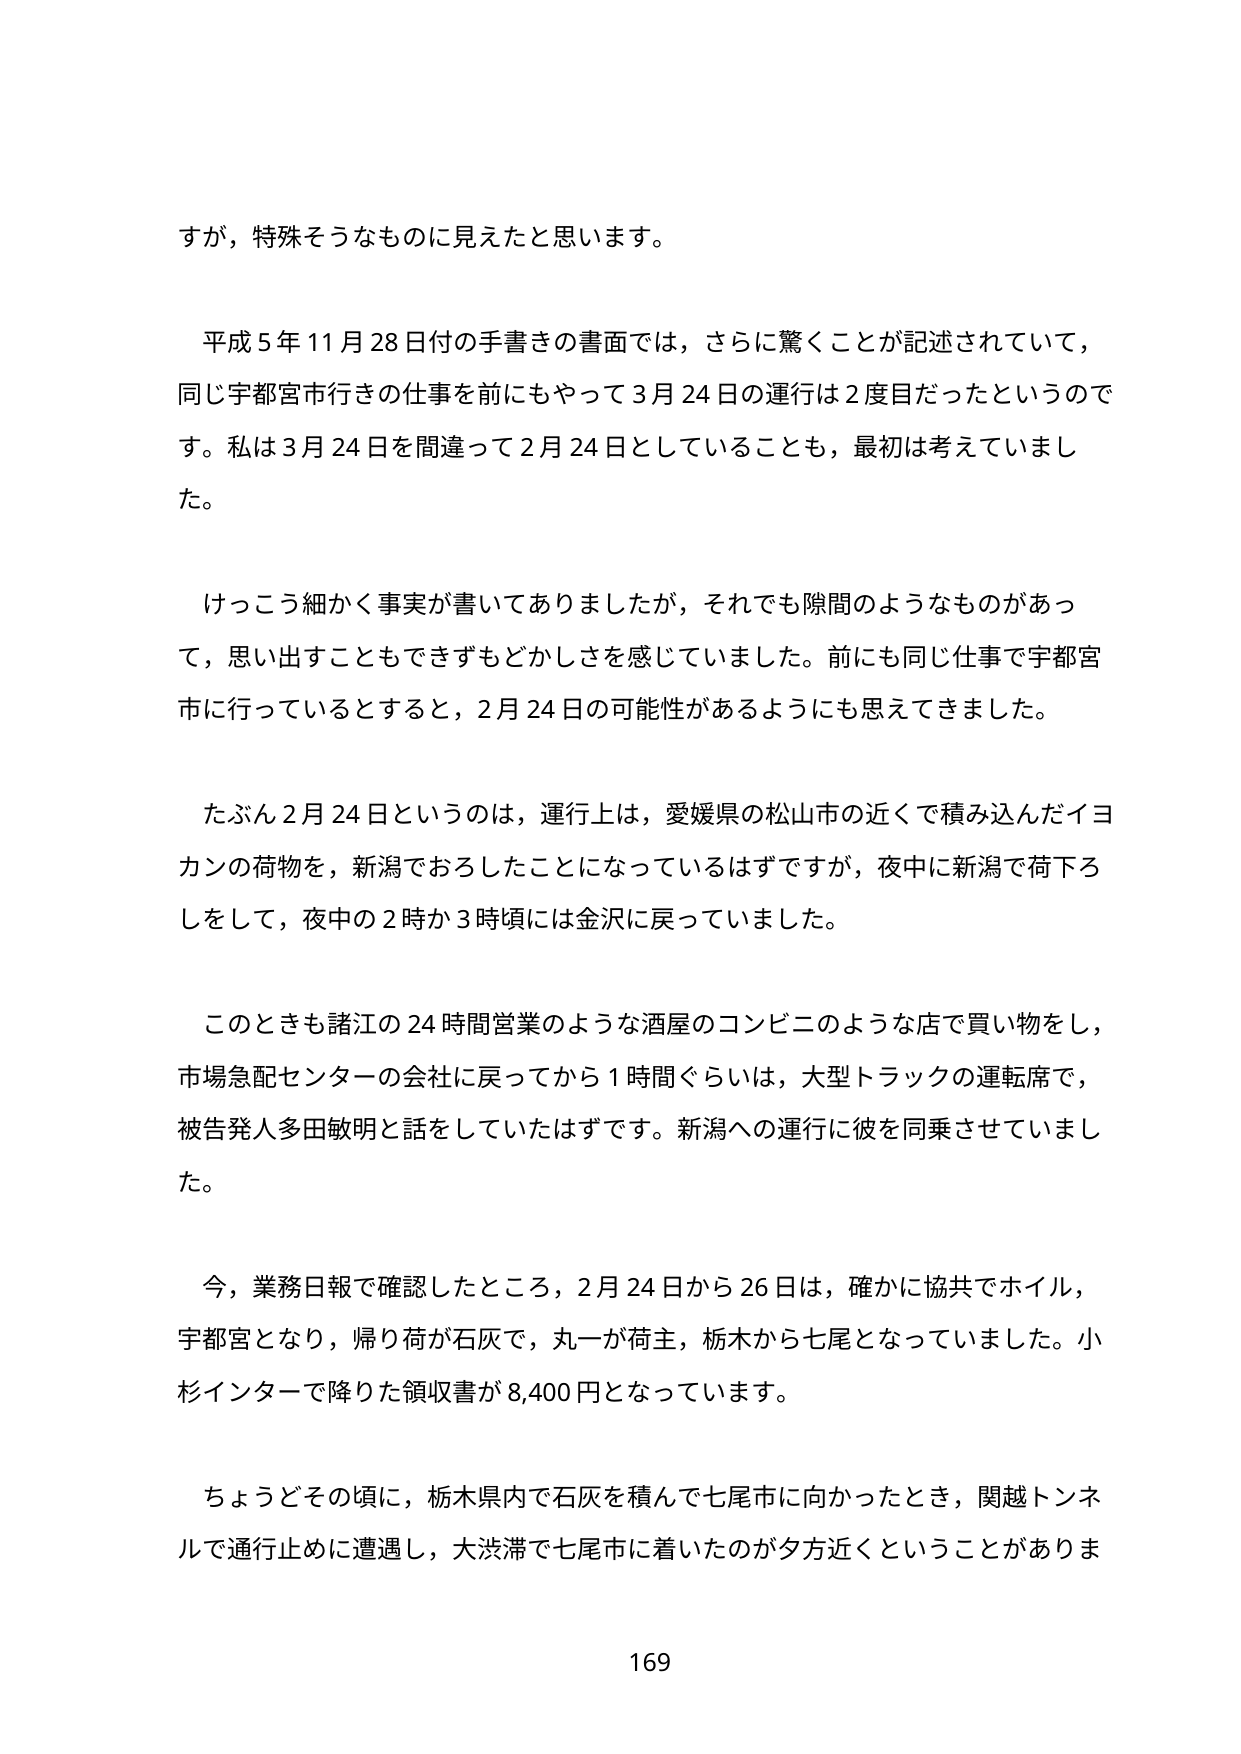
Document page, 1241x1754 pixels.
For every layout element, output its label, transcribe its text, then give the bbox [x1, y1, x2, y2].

text たぶん2月24日というのは，運行上は，愛媛県の松山市の近くで積み込んだイヨカンの荷物を，新潟でおろしたことになっているはずですが，夜中に新潟で荷下ろしをして，夜中の2時か3時頃には金沢に戻っていました。 [177, 787, 1122, 944]
text ホイールと聞いていましたが，乗用車やトラックのホイールではなかったとも思います。ラックに載せて運ぶホイールだったのでしょう。なんとなくは憶えていますが，特殊そうなものに見えたと思います。 [177, 209, 1122, 262]
text ちょうどその頃に，栃木県内で石灰を積んで七尾市に向かったとき，関越トンネルで通行止めに遭遇し，大渋滞で七尾市に着いたのが夕方近くということがありました。 [177, 1469, 1122, 1574]
text 今，業務日報で確認したところ，2月24日から26日は，確かに協共でホイル，宇都宮となり，帰り荷が石灰で，丸一が荷主，栃木から七尾となっていました。小杉インターで降りた領収書が8,400円となっています。 [177, 1259, 1122, 1417]
text このときも諸江の24時間営業のような酒屋のコンビニのような店で買い物をし，市場急配センターの会社に戻ってから1時間ぐらいは，大型トラックの運転席で，被告発人多田敏明と話をしていたはずです。新潟への運行に彼を同乗させていました。 [177, 997, 1122, 1207]
text 平成5年11月28日付の手書きの書面では，さらに驚くことが記述されていて，同じ宇都宮市行きの仕事を前にもやって3月24日の運行は2度目だったというのです。私は3月24日を間違って2月24日としていることも，最初は考えていました。 [177, 314, 1122, 524]
text けっこう細かく事実が書いてありましたが，それでも隙間のようなものがあって，思い出すこともできずもどかしさを感じていました。前にも同じ仕事で宇都宮市に行っているとすると，2月24日の可能性があるようにも思えてきました。 [177, 577, 1122, 734]
